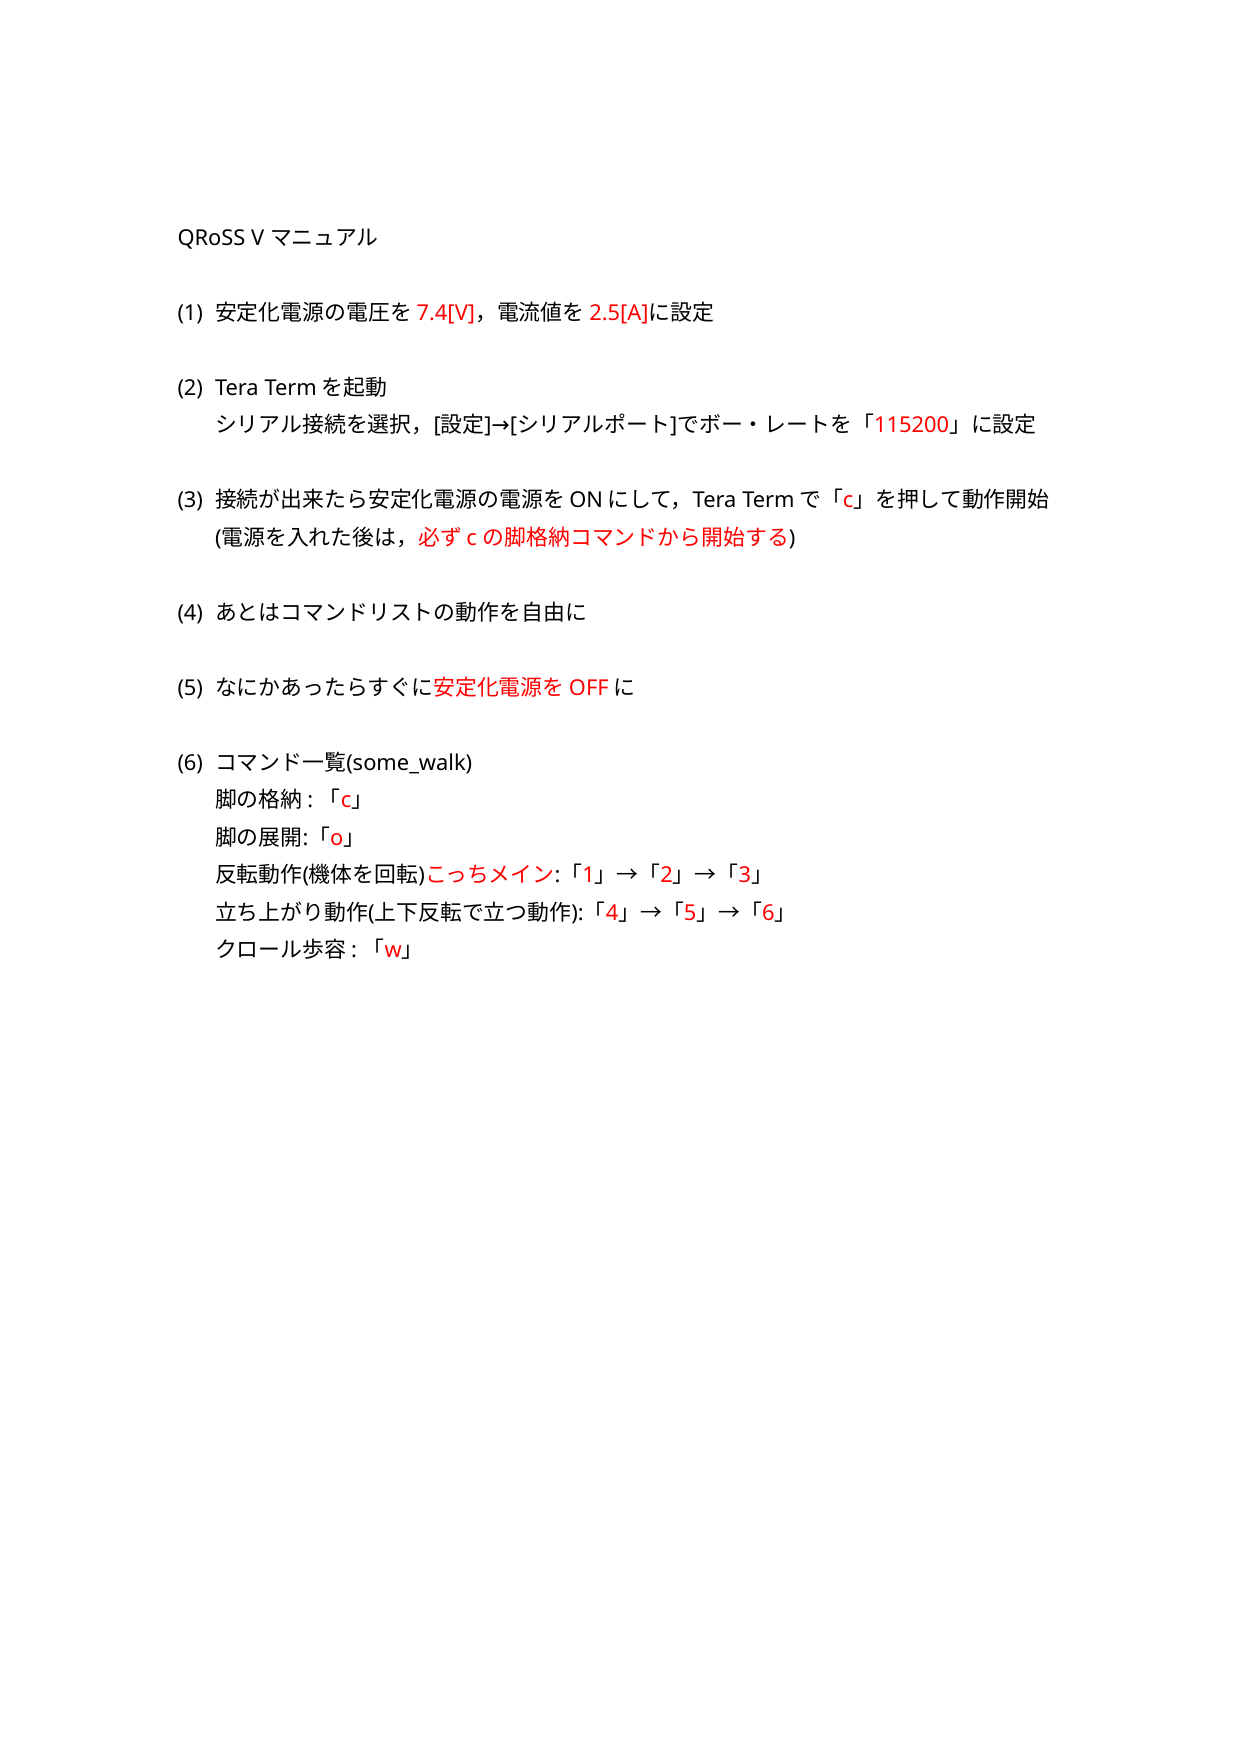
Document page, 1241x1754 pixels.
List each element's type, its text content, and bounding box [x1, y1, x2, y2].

list 接続が出来たら安定化電源の電源をONにして，Tera Termで「c」を押して動作開始 [177, 479, 1063, 517]
list コマンド一覧(some_walk) [177, 742, 1063, 779]
list あとはコマンドリストの動作を自由に [177, 592, 1063, 629]
list Tera Termを起動 [177, 367, 1063, 404]
list (電源を入れた後は，必ずc の脚格納コマンドから開始する) [215, 517, 1063, 554]
list シリアル接続を選択，[設定]→[シリアルポート]でボー・レートを「115200」に設定 [215, 404, 1063, 442]
list なにかあったらすぐに安定化電源をOFFに [177, 667, 1063, 704]
text 反転動作(機体を回転)こっちメイン:「1」→「2」→「3」 [215, 854, 1063, 892]
text クロール歩容 : 「w」 [215, 929, 1063, 967]
list 脚の格納 : 「c」 [215, 779, 1063, 817]
text 脚の展開:「o」 [215, 817, 1063, 854]
text 立ち上がり動作(上下反転で立つ動作):「4」→「5」→「6」 [215, 892, 1063, 929]
text QRoSS V マニュアル [177, 217, 1063, 254]
list 安定化電源の電圧を 7.4[V]，電流値を 2.5[A]に設定 [177, 292, 1063, 329]
